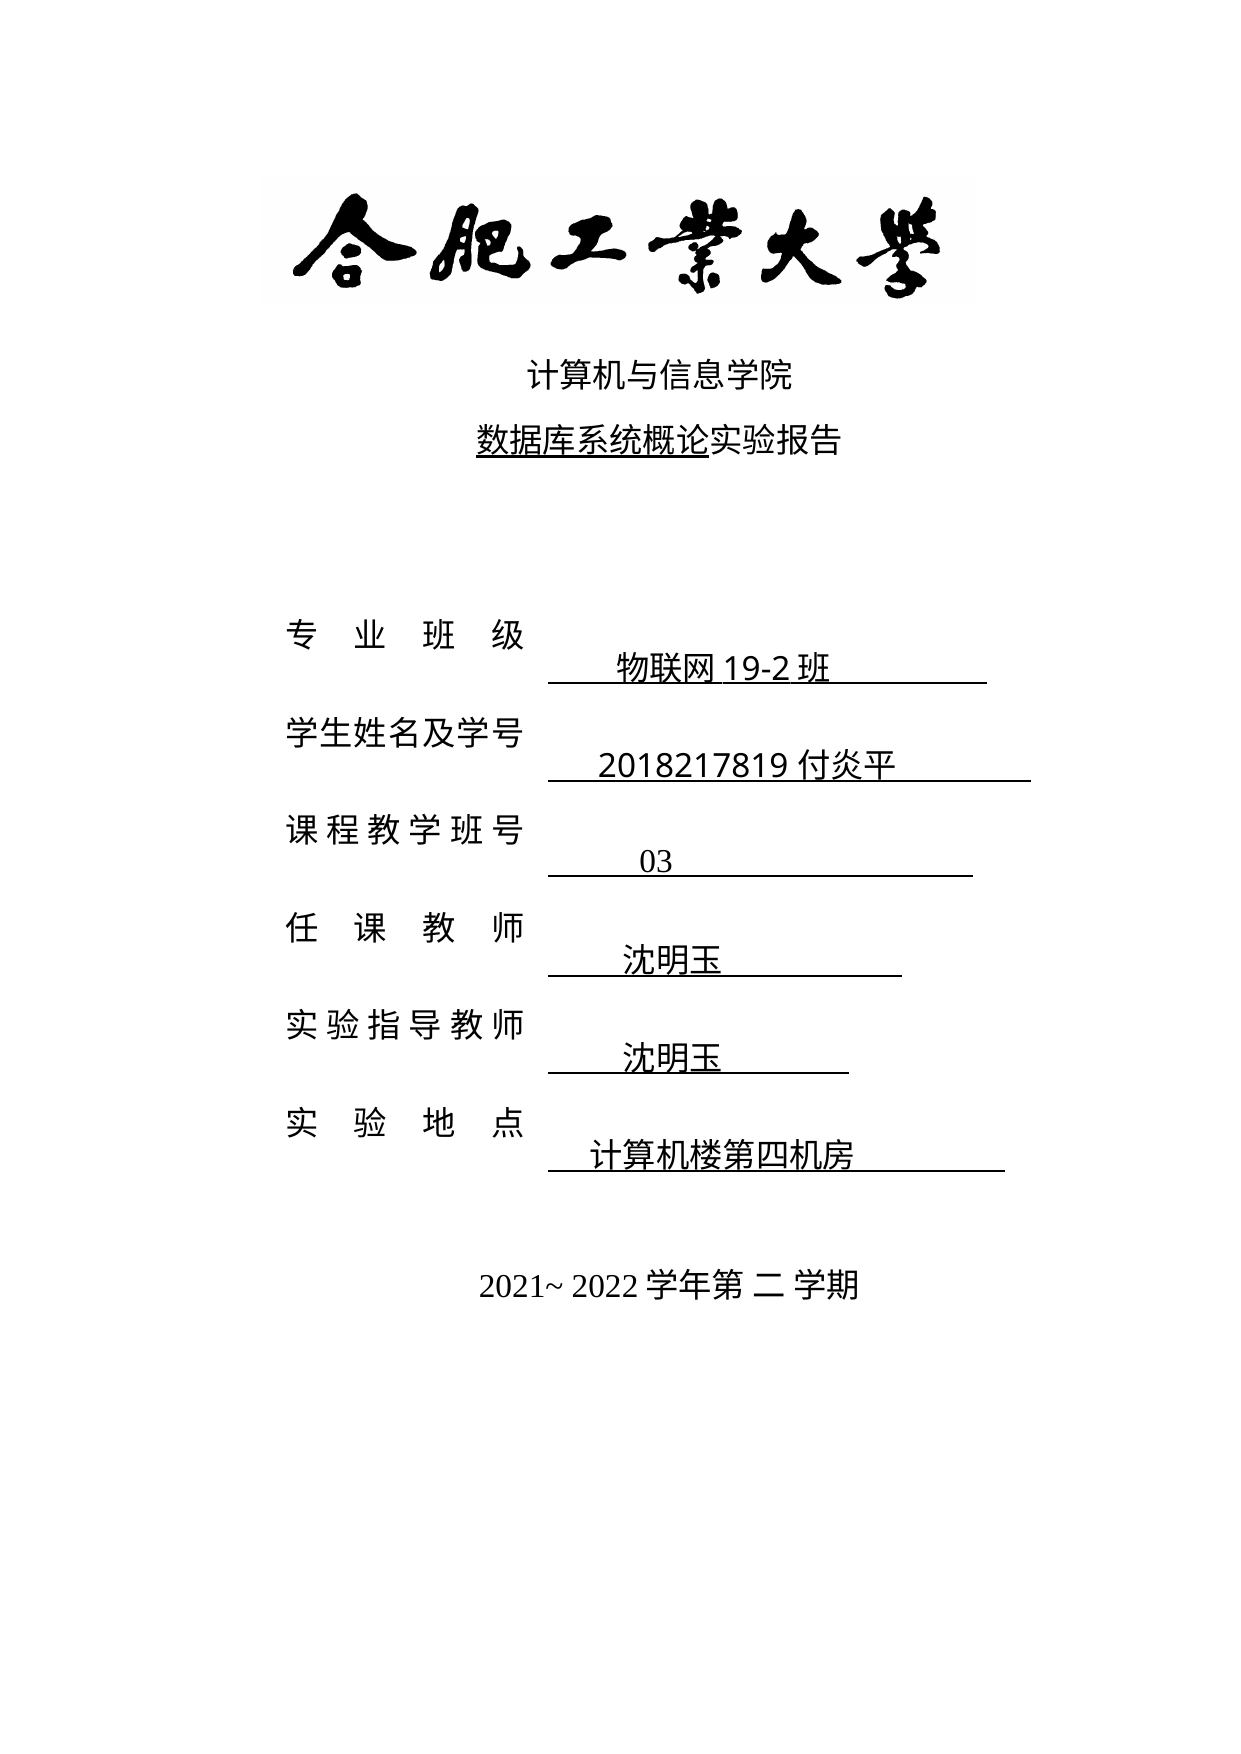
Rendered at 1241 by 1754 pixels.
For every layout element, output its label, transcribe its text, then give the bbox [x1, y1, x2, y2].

table_cell 03 [536, 796, 1064, 893]
table_header 物联网19-2班 [536, 601, 1064, 698]
text 数据库系统概论实验报告 [187, 406, 1053, 471]
table_header 专 业 班 级 [274, 601, 536, 698]
table_cell 2018217819 付炎平 [536, 698, 1064, 796]
picture [260, 176, 981, 310]
table_cell 实验地点 [274, 1088, 536, 1186]
table_cell 学生姓名及学号 [274, 698, 536, 796]
table_cell 课程教学班号 [274, 796, 536, 893]
table_cell 2021~ 2022学年第 二 学期 [274, 1186, 1064, 1316]
table_cell 计算机楼第四机房 [536, 1088, 1064, 1186]
table_cell 沈明玉 [536, 991, 1064, 1088]
table_cell 沈明玉 [536, 893, 1064, 991]
table_cell 实验指导教师 [274, 991, 536, 1088]
text 计算机与信息学院 [187, 341, 1053, 406]
table_cell 任 课 教 师 [274, 893, 536, 991]
